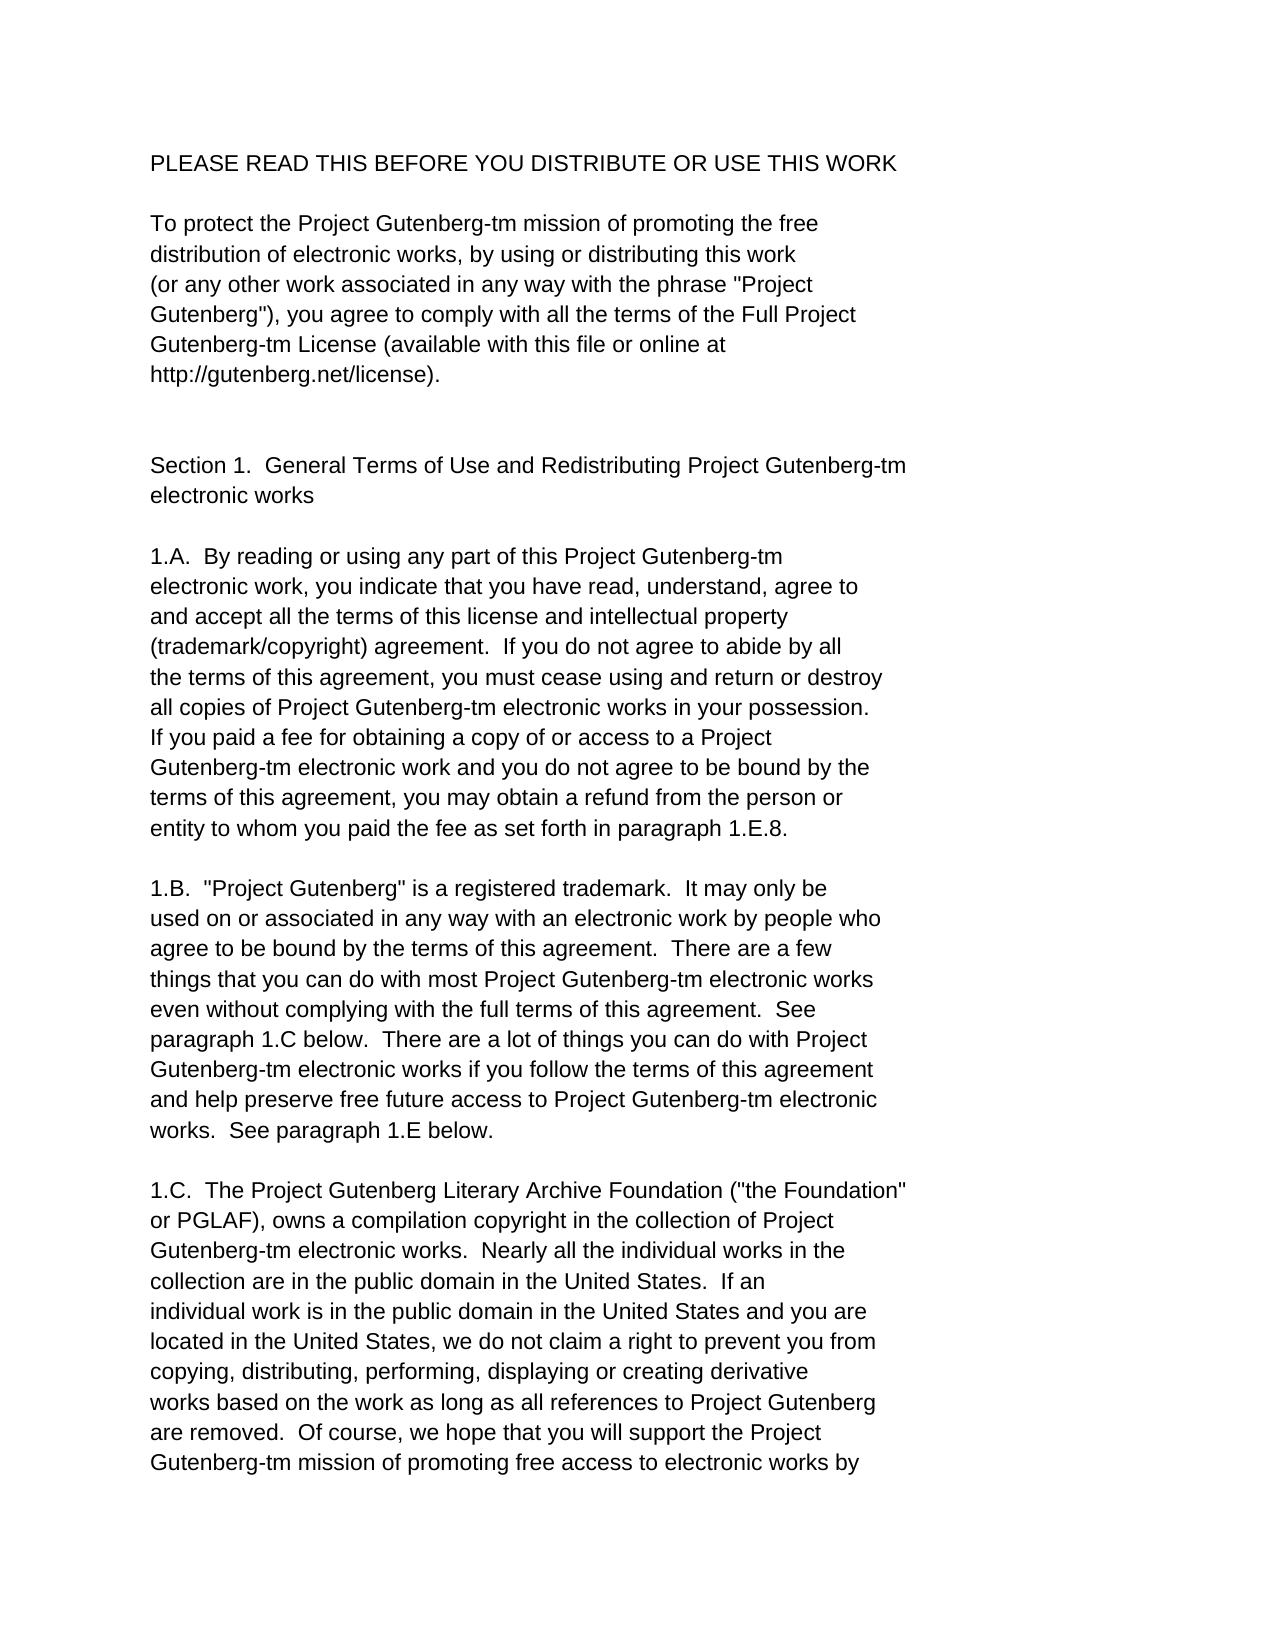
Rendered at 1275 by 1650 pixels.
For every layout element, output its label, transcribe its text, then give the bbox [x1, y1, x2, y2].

text Gutenberg-tm electronic work and you do not agree to be bound by the [150, 754, 1125, 781]
text electronic work, you indicate that you have read, understand, agree to [150, 573, 1125, 599]
text entity to whom you paid the fee as set forth in paragraph 1.E.8. [150, 814, 1125, 841]
text Gutenberg-tm License (available with this file or online at [150, 331, 1125, 358]
text paragraph 1.C below. There are a lot of things you can do with Project [150, 1026, 1125, 1052]
text Gutenberg-tm electronic works. Nearly all the individual works in the [150, 1237, 1125, 1264]
text all copies of Project Gutenberg-tm electronic works in your possession. [150, 694, 1125, 720]
text collection are in the public domain in the United States. If an [150, 1268, 1125, 1294]
text Gutenberg-tm electronic works if you follow the terms of this agreement [150, 1056, 1125, 1083]
text http://gutenberg.net/license). [150, 361, 1125, 388]
text Section 1. General Terms of Use and Redistributing Project Gutenberg-tm [150, 452, 1125, 478]
text the terms of this agreement, you must cease using and return or destroy [150, 663, 1125, 690]
text (or any other work associated in any way with the phrase "Project [150, 271, 1125, 297]
text or PGLAF), owns a compilation copyright in the collection of Project [150, 1207, 1125, 1234]
text 1.A. By reading or using any part of this Project Gutenberg-tm [150, 543, 1125, 569]
text If you paid a fee for obtaining a copy of or access to a Project [150, 724, 1125, 750]
text individual work is in the public domain in the United States and you are [150, 1298, 1125, 1324]
text even without complying with the full terms of this agreement. See [150, 996, 1125, 1022]
text (trademark/copyright) agreement. If you do not agree to abide by all [150, 633, 1125, 660]
text are removed. Of course, we hope that you will support the Project [150, 1419, 1125, 1445]
text works based on the work as long as all references to Project Gutenberg [150, 1388, 1125, 1415]
text Gutenberg-tm mission of promoting free access to electronic works by [150, 1449, 1125, 1475]
text and help preserve free future access to Project Gutenberg-tm electronic [150, 1086, 1125, 1113]
text terms of this agreement, you may obtain a refund from the person or [150, 784, 1125, 811]
text distribution of electronic works, by using or distributing this work [150, 241, 1125, 267]
text 1.B. "Project Gutenberg" is a registered trademark. It may only be [150, 875, 1125, 901]
text To protect the Project Gutenberg-tm mission of promoting the free [150, 210, 1125, 237]
text used on or associated in any way with an electronic work by people who [150, 905, 1125, 932]
text works. See paragraph 1.E below. [150, 1117, 1125, 1143]
text located in the United States, we do not claim a right to prevent you from [150, 1328, 1125, 1354]
text agree to be bound by the terms of this agreement. There are a few [150, 935, 1125, 962]
text electronic works [150, 482, 1125, 509]
text 1.C. The Project Gutenberg Literary Archive Foundation ("the Foundation" [150, 1177, 1125, 1203]
text things that you can do with most Project Gutenberg-tm electronic works [150, 966, 1125, 992]
text Gutenberg"), you agree to comply with all the terms of the Full Project [150, 301, 1125, 327]
text PLEASE READ THIS BEFORE YOU DISTRIBUTE OR USE THIS WORK [150, 150, 1125, 176]
text and accept all the terms of this license and intellectual property [150, 603, 1125, 629]
text copying, distributing, performing, displaying or creating derivative [150, 1358, 1125, 1385]
